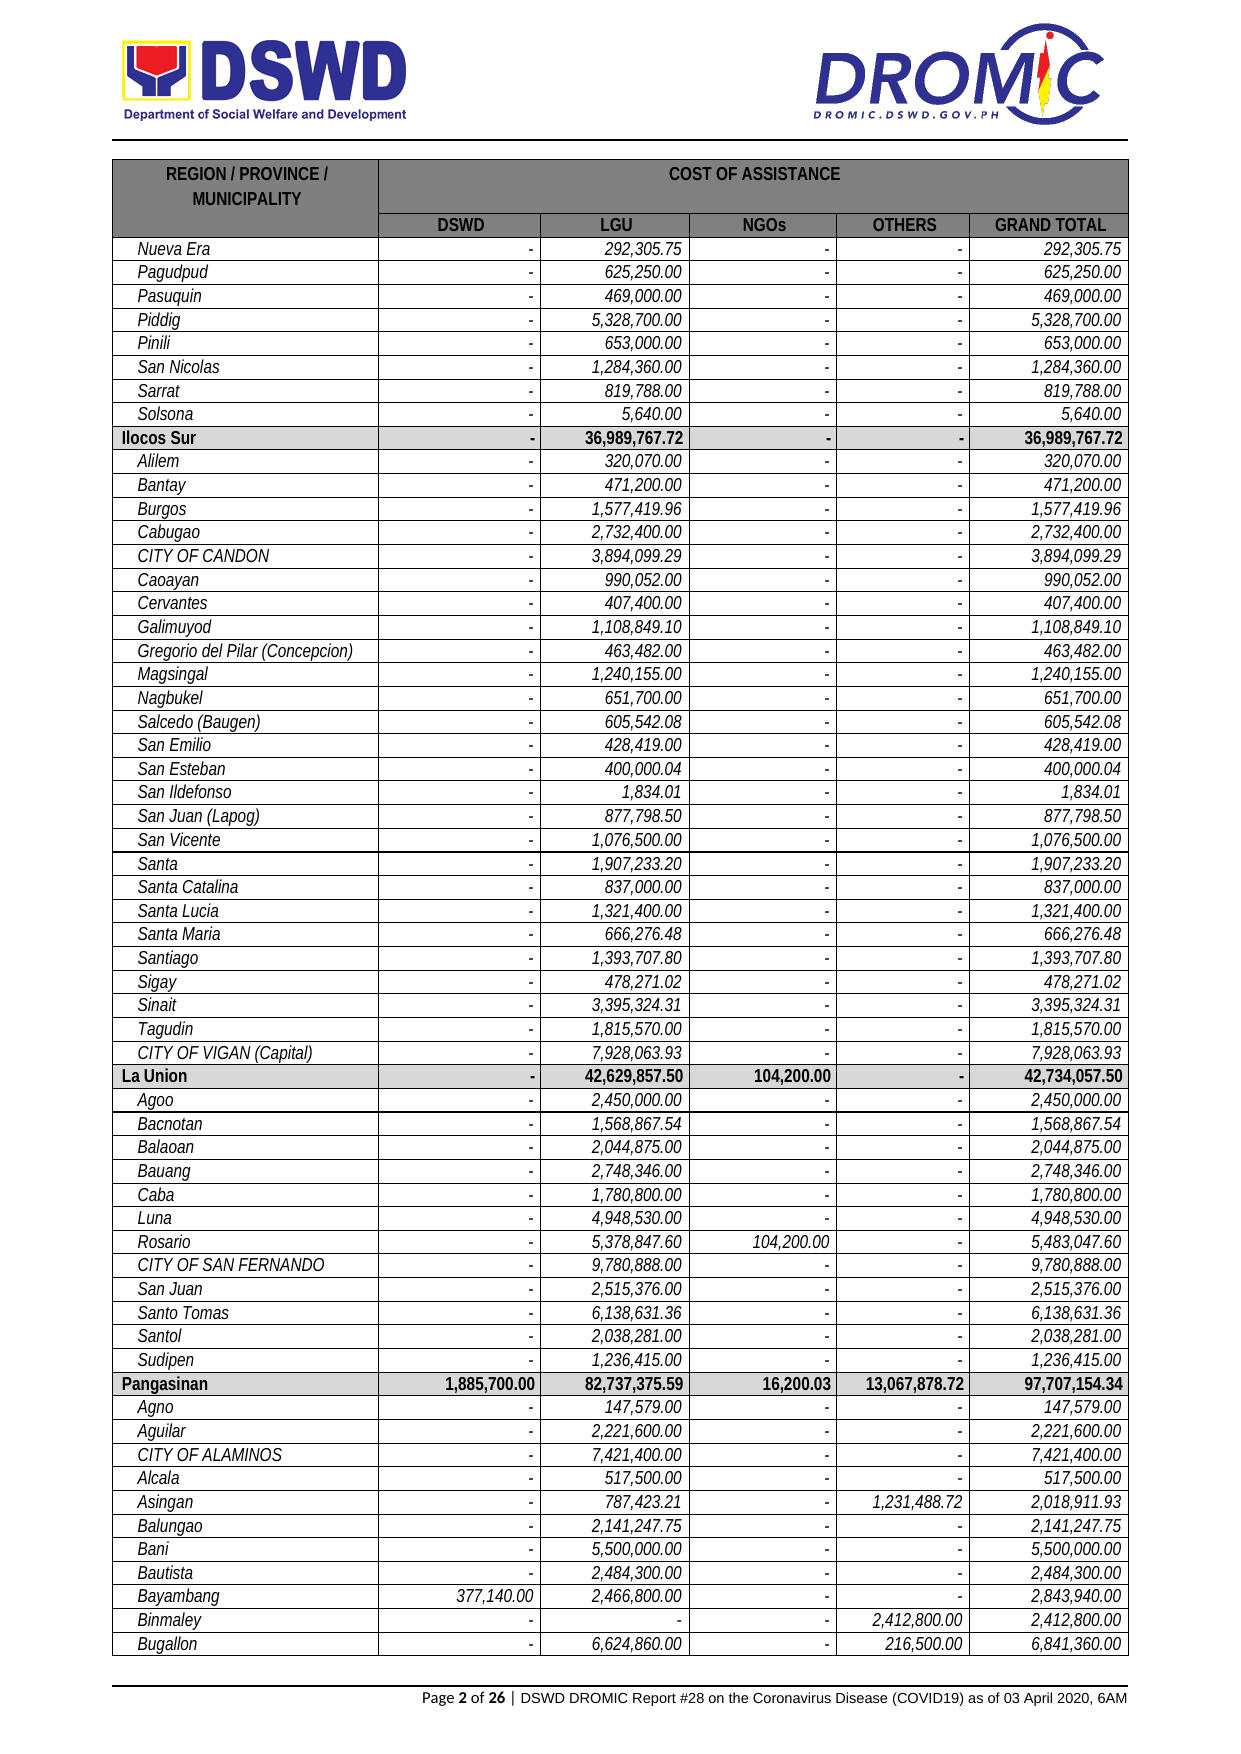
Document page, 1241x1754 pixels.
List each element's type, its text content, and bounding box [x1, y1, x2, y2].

table_cell [113, 592, 128, 615]
table_cell - [837, 309, 969, 331]
table_cell - [837, 663, 969, 686]
table_cell Bayambang [129, 1585, 378, 1608]
table_cell [113, 521, 128, 544]
table_cell - [379, 640, 540, 662]
table_cell 1,240,155.00 [541, 663, 689, 686]
table_cell [113, 616, 128, 638]
table_cell 605,542.08 [970, 711, 1128, 733]
table_cell - [690, 238, 836, 260]
table_cell 469,000.00 [970, 285, 1128, 307]
table_cell [113, 1420, 128, 1442]
table_cell - [837, 1065, 969, 1088]
table_cell 2,732,400.00 [541, 521, 689, 544]
table_cell [113, 569, 128, 591]
table_cell Bautista [129, 1562, 378, 1584]
table_cell [113, 1207, 128, 1230]
table_cell San Juan [129, 1278, 378, 1301]
table_cell - [837, 1089, 969, 1111]
table_cell 3,395,324.31 [541, 994, 689, 1017]
table_cell Bantay [129, 474, 378, 497]
table_cell 478,271.02 [970, 971, 1128, 993]
table_cell - [690, 687, 836, 709]
table_cell Bani [129, 1538, 378, 1561]
table_cell - [379, 309, 540, 331]
table_cell 2,412,800.00 [837, 1609, 969, 1632]
table_cell Luna [129, 1207, 378, 1230]
table_cell 42,734,057.50 [970, 1065, 1128, 1088]
table_cell 1,780,800.00 [970, 1184, 1128, 1206]
table_cell - [837, 1444, 969, 1466]
table_cell [113, 687, 128, 709]
table_cell [113, 829, 128, 851]
table_cell 517,500.00 [541, 1467, 689, 1490]
table_cell 819,788.00 [541, 380, 689, 402]
table_cell - [837, 498, 969, 520]
table_cell - [379, 1515, 540, 1537]
table_cell - [690, 1207, 836, 1230]
table_cell - [379, 781, 540, 804]
table_cell - [837, 403, 969, 426]
table_cell - [837, 238, 969, 260]
table_cell 3,395,324.31 [970, 994, 1128, 1017]
table_cell - [379, 1065, 540, 1088]
table_cell - [379, 711, 540, 733]
table_cell [113, 1609, 128, 1632]
table_cell 1,907,233.20 [970, 853, 1128, 875]
table_cell 1,076,500.00 [541, 829, 689, 851]
table_cell - [379, 947, 540, 969]
table_cell [113, 545, 128, 568]
table_cell 428,419.00 [970, 734, 1128, 757]
table_cell 7,928,063.93 [541, 1042, 689, 1064]
table_cell 2,412,800.00 [970, 1609, 1128, 1632]
table_cell 7,421,400.00 [541, 1444, 689, 1466]
table_cell - [690, 1113, 836, 1135]
table_cell - [379, 663, 540, 686]
table_cell 837,000.00 [541, 876, 689, 899]
table_cell 377,140.00 [379, 1585, 540, 1608]
table_cell 5,640.00 [970, 403, 1128, 426]
table_cell 2,748,346.00 [970, 1160, 1128, 1182]
table_cell 1,885,700.00 [379, 1373, 540, 1395]
table_cell - [837, 640, 969, 662]
table_cell [113, 805, 128, 828]
table_cell 2,044,875.00 [541, 1136, 689, 1159]
table_cell [113, 900, 128, 922]
table_cell [113, 261, 128, 284]
table_cell - [379, 356, 540, 378]
table_cell - [837, 521, 969, 544]
table_cell Solsona [129, 403, 378, 426]
table_cell - [837, 1042, 969, 1064]
table_cell [113, 1633, 128, 1655]
picture [781, 23, 1133, 125]
table_cell - [690, 1538, 836, 1561]
table_cell 3,894,099.29 [970, 545, 1128, 568]
table_cell 1,321,400.00 [970, 900, 1128, 922]
table_cell 2,748,346.00 [541, 1160, 689, 1182]
table_cell - [379, 1042, 540, 1064]
table_cell - [379, 427, 540, 449]
table_cell 877,798.50 [541, 805, 689, 828]
table_cell - [837, 1136, 969, 1159]
table_cell - [379, 1136, 540, 1159]
table_cell - [837, 1278, 969, 1301]
table_cell - [690, 876, 836, 899]
table_cell [113, 663, 128, 686]
table_cell La Union [113, 1065, 378, 1088]
table_cell - [379, 1089, 540, 1111]
table_cell 651,700.00 [541, 687, 689, 709]
table_cell [113, 1538, 128, 1561]
table_cell 2,018,911.93 [970, 1491, 1128, 1513]
table_cell [113, 1089, 128, 1111]
table_cell 9,780,888.00 [541, 1254, 689, 1277]
table_cell - [690, 971, 836, 993]
table_cell Santo Tomas [129, 1302, 378, 1324]
table_cell [113, 1136, 128, 1159]
table_cell 2,515,376.00 [541, 1278, 689, 1301]
picture [112, 37, 417, 125]
table_cell 16,200.03 [690, 1373, 836, 1395]
table_cell Santol [129, 1325, 378, 1348]
table_cell - [690, 1396, 836, 1419]
table_cell 5,328,700.00 [541, 309, 689, 331]
table_cell - [837, 1207, 969, 1230]
table_cell - [837, 545, 969, 568]
table_cell - [837, 734, 969, 757]
table_cell San Ildefonso [129, 781, 378, 804]
table_cell - [379, 1325, 540, 1348]
table_cell 1,231,488.72 [837, 1491, 969, 1513]
table_cell [113, 450, 128, 473]
table_cell 4,948,530.00 [970, 1207, 1128, 1230]
table_cell [113, 380, 128, 402]
table_cell 2,141,247.75 [541, 1515, 689, 1537]
table_cell 2,466,800.00 [541, 1585, 689, 1608]
table_cell - [379, 758, 540, 780]
table_cell [113, 781, 128, 804]
table_cell CITY OF ALAMINOS [129, 1444, 378, 1466]
table_cell - [379, 474, 540, 497]
table_cell - [690, 616, 836, 638]
table_cell [113, 1491, 128, 1513]
table_cell 400,000.04 [541, 758, 689, 780]
table_cell - [837, 1467, 969, 1490]
table_cell - [541, 1609, 689, 1632]
table_cell CITY OF SAN FERNANDO (Capital) [129, 1254, 378, 1277]
table_cell Santa [129, 853, 378, 875]
table_cell LGU [541, 214, 689, 237]
table_cell Caoayan [129, 569, 378, 591]
table_cell - [690, 498, 836, 520]
table_cell - [379, 1184, 540, 1206]
table_cell - [379, 1207, 540, 1230]
table_cell - [690, 1420, 836, 1442]
table_header COST OF ASSISTANCE [379, 160, 1128, 213]
table_cell - [379, 498, 540, 520]
table_cell 36,989,767.72 [970, 427, 1128, 449]
table_cell [113, 238, 128, 260]
table_cell - [379, 403, 540, 426]
table_cell - [837, 994, 969, 1017]
table_cell - [379, 380, 540, 402]
table_cell [113, 734, 128, 757]
table_cell - [690, 640, 836, 662]
table_cell OTHERS [837, 214, 969, 237]
table_cell 292,305.75 [970, 238, 1128, 260]
table_cell - [837, 332, 969, 355]
table_cell 2,038,281.00 [970, 1325, 1128, 1348]
table_cell - [837, 1538, 969, 1561]
table_cell - [379, 1633, 540, 1655]
table_cell 990,052.00 [541, 569, 689, 591]
table_cell - [690, 356, 836, 378]
table_cell [113, 1396, 128, 1419]
table_cell - [690, 1184, 836, 1206]
table_cell Piddig [129, 309, 378, 331]
table_cell 1,076,500.00 [970, 829, 1128, 851]
table_cell Nagbukel [129, 687, 378, 709]
table_cell - [690, 947, 836, 969]
table_cell - [690, 1491, 836, 1513]
table_cell [113, 1515, 128, 1537]
table_cell - [379, 923, 540, 946]
table_cell - [690, 1254, 836, 1277]
table_cell 2,450,000.00 [541, 1089, 689, 1111]
table_cell - [837, 805, 969, 828]
table_cell - [379, 521, 540, 544]
table_cell - [837, 829, 969, 851]
table_cell - [690, 380, 836, 402]
table_cell - [379, 1113, 540, 1135]
table_cell 3,894,099.29 [541, 545, 689, 568]
table_cell - [690, 521, 836, 544]
table_cell Santiago [129, 947, 378, 969]
table_cell - [837, 1515, 969, 1537]
table_cell - [837, 592, 969, 615]
table_cell 5,640.00 [541, 403, 689, 426]
table_cell - [837, 450, 969, 473]
table_cell 2,221,600.00 [541, 1420, 689, 1442]
table_cell [113, 1562, 128, 1584]
table_cell - [837, 1254, 969, 1277]
table_cell Caba [129, 1184, 378, 1206]
table_cell - [690, 758, 836, 780]
table_cell Bugallon [129, 1633, 378, 1655]
table_cell - [837, 1396, 969, 1419]
table_cell - [690, 1160, 836, 1182]
table_cell - [379, 1349, 540, 1372]
table_cell - [690, 1444, 836, 1466]
table_cell 478,271.02 [541, 971, 689, 993]
table_cell 2,450,000.00 [970, 1089, 1128, 1111]
table_cell [113, 474, 128, 497]
table_cell 1,240,155.00 [970, 663, 1128, 686]
table_cell 471,200.00 [541, 474, 689, 497]
table_cell - [837, 1231, 969, 1253]
table_cell - [690, 309, 836, 331]
table_cell - [690, 592, 836, 615]
table_cell 1,284,360.00 [541, 356, 689, 378]
table_cell [113, 309, 128, 331]
table_cell 1,393,707.80 [970, 947, 1128, 969]
table_cell 463,482.00 [970, 640, 1128, 662]
table_cell - [379, 545, 540, 568]
table_cell - [690, 734, 836, 757]
table_cell - [837, 1113, 969, 1135]
table_cell 1,780,800.00 [541, 1184, 689, 1206]
table_cell [113, 1325, 128, 1348]
table_cell - [837, 923, 969, 946]
table_cell CITY OF CANDON [129, 545, 378, 568]
table_cell - [379, 592, 540, 615]
table_cell Sinait [129, 994, 378, 1017]
table_cell - [690, 1585, 836, 1608]
table_cell - [690, 805, 836, 828]
table_cell 819,788.00 [970, 380, 1128, 402]
table_cell - [379, 900, 540, 922]
table_cell 320,070.00 [541, 450, 689, 473]
table_cell - [690, 450, 836, 473]
table_cell - [837, 427, 969, 449]
table_cell 4,948,530.00 [541, 1207, 689, 1230]
table_cell - [690, 1278, 836, 1301]
table_cell - [379, 1444, 540, 1466]
table_cell 653,000.00 [541, 332, 689, 355]
table_cell 2,484,300.00 [970, 1562, 1128, 1584]
table_cell 6,841,360.00 [970, 1633, 1128, 1655]
table_cell Balungao [129, 1515, 378, 1537]
table_cell 1,834.01 [541, 781, 689, 804]
table_cell [113, 640, 128, 662]
table_cell Pasuquin [129, 285, 378, 307]
table_cell 147,579.00 [541, 1396, 689, 1419]
table_cell 1,284,360.00 [970, 356, 1128, 378]
table_cell [113, 356, 128, 378]
table_cell - [379, 1254, 540, 1277]
table_cell 653,000.00 [970, 332, 1128, 355]
table_cell San Esteban [129, 758, 378, 780]
table_cell - [379, 450, 540, 473]
table_cell - [379, 971, 540, 993]
table_cell Pagudpud [129, 261, 378, 284]
table_cell 666,276.48 [970, 923, 1128, 946]
table_cell San Nicolas [129, 356, 378, 378]
table_cell - [837, 1585, 969, 1608]
table_cell - [837, 285, 969, 307]
table_cell 2,141,247.75 [970, 1515, 1128, 1537]
table_cell - [690, 1515, 836, 1537]
table_cell [113, 1585, 128, 1608]
table_cell - [690, 829, 836, 851]
table_cell - [690, 569, 836, 591]
table_cell - [379, 734, 540, 757]
table_cell Cabugao [129, 521, 378, 544]
table_cell 6,138,631.36 [970, 1302, 1128, 1324]
table_cell [113, 758, 128, 780]
table_cell - [379, 876, 540, 899]
table_cell Alcala [129, 1467, 378, 1490]
table_cell 1,834.01 [970, 781, 1128, 804]
table_cell - [379, 261, 540, 284]
table_cell 625,250.00 [541, 261, 689, 284]
table_cell - [690, 1562, 836, 1584]
table_cell 1,577,419.96 [541, 498, 689, 520]
table_cell 625,250.00 [970, 261, 1128, 284]
table_cell - [690, 427, 836, 449]
table_cell - [379, 853, 540, 875]
table_cell - [837, 1184, 969, 1206]
table_cell [113, 947, 128, 969]
table_cell - [690, 923, 836, 946]
table_cell GRAND TOTAL [970, 214, 1128, 237]
table_cell - [690, 1467, 836, 1490]
table_cell [113, 876, 128, 899]
table_cell - [379, 829, 540, 851]
table_cell - [837, 569, 969, 591]
table_cell - [690, 1325, 836, 1348]
table_cell - [690, 545, 836, 568]
table_cell - [379, 1278, 540, 1301]
table_cell - [690, 285, 836, 307]
table_cell Ilocos Sur [113, 427, 378, 449]
table_cell 320,070.00 [970, 450, 1128, 473]
table_cell Gregorio del Pilar (Concepcion) [129, 640, 378, 662]
table_cell 2,515,376.00 [970, 1278, 1128, 1301]
table_cell - [379, 687, 540, 709]
table_cell [113, 1444, 128, 1466]
table_cell 877,798.50 [970, 805, 1128, 828]
table_cell Asingan [129, 1491, 378, 1513]
table_cell 42,629,857.50 [541, 1065, 689, 1088]
table_cell [113, 1018, 128, 1041]
table_cell 5,500,000.00 [541, 1538, 689, 1561]
table_cell - [837, 1562, 969, 1584]
table_cell 6,624,860.00 [541, 1633, 689, 1655]
table_cell [113, 1349, 128, 1372]
table_cell Cervantes [129, 592, 378, 615]
table_cell 990,052.00 [970, 569, 1128, 591]
table_cell Burgos [129, 498, 378, 520]
table_cell - [690, 332, 836, 355]
table_cell DSWD [379, 214, 540, 237]
table_cell 2,732,400.00 [970, 521, 1128, 544]
table_cell - [690, 1609, 836, 1632]
table_cell - [690, 1302, 836, 1324]
table_cell 407,400.00 [970, 592, 1128, 615]
table_cell - [379, 569, 540, 591]
table_cell [113, 1278, 128, 1301]
table_cell 13,067,878.72 [837, 1373, 969, 1395]
table_cell 1,815,570.00 [541, 1018, 689, 1041]
table_cell - [837, 971, 969, 993]
table_cell [113, 971, 128, 993]
table_cell - [837, 947, 969, 969]
table_cell Agno [129, 1396, 378, 1419]
table_cell 469,000.00 [541, 285, 689, 307]
table_cell 1,907,233.20 [541, 853, 689, 875]
table_cell Pangasinan [113, 1373, 378, 1395]
table_cell 5,378,847.60 [541, 1231, 689, 1253]
table_cell - [690, 474, 836, 497]
table_cell - [837, 1349, 969, 1372]
table_cell 97,707,154.34 [970, 1373, 1128, 1395]
table_cell 7,421,400.00 [970, 1444, 1128, 1466]
table_cell - [379, 1231, 540, 1253]
table_cell 2,843,940.00 [970, 1585, 1128, 1608]
table_cell - [837, 474, 969, 497]
table_cell Sarrat [129, 380, 378, 402]
table_cell Santa Catalina [129, 876, 378, 899]
table_cell 651,700.00 [970, 687, 1128, 709]
table_cell - [379, 994, 540, 1017]
table_cell - [690, 711, 836, 733]
table_cell Aguilar [129, 1420, 378, 1442]
table_cell Binmaley [129, 1609, 378, 1632]
table_cell [113, 853, 128, 875]
table_cell 2,044,875.00 [970, 1136, 1128, 1159]
table_cell 1,568,867.54 [970, 1113, 1128, 1135]
table_cell Bauang [129, 1160, 378, 1182]
table_cell - [379, 1160, 540, 1182]
table_cell - [379, 1467, 540, 1490]
table_cell Bacnotan [129, 1113, 378, 1135]
table_cell Pinili [129, 332, 378, 355]
table_cell [113, 1231, 128, 1253]
table_cell 1,393,707.80 [541, 947, 689, 969]
table_cell - [379, 1420, 540, 1442]
table_cell San Juan (Lapog) [129, 805, 378, 828]
table_cell - [837, 900, 969, 922]
table_cell - [690, 1633, 836, 1655]
table_cell - [837, 380, 969, 402]
table_cell - [690, 1089, 836, 1111]
table_cell 1,321,400.00 [541, 900, 689, 922]
table_cell 104,200.00 [690, 1065, 836, 1088]
table_cell 9,780,888.00 [970, 1254, 1128, 1277]
table_cell - [690, 663, 836, 686]
table_cell [113, 711, 128, 733]
table_cell Tagudin [129, 1018, 378, 1041]
table_cell - [837, 1018, 969, 1041]
table_cell [113, 1184, 128, 1206]
table_cell 5,500,000.00 [970, 1538, 1128, 1561]
table_cell 5,483,047.60 [970, 1231, 1128, 1253]
table_cell 666,276.48 [541, 923, 689, 946]
table_cell - [837, 1160, 969, 1182]
table_cell - [379, 1018, 540, 1041]
table_cell 216,500.00 [837, 1633, 969, 1655]
table_cell - [379, 285, 540, 307]
table_cell - [837, 711, 969, 733]
table_cell - [837, 758, 969, 780]
table_cell [113, 994, 128, 1017]
table_cell 471,200.00 [970, 474, 1128, 497]
table_cell - [379, 238, 540, 260]
table_cell - [837, 781, 969, 804]
table_cell 104,200.00 [690, 1231, 836, 1253]
table_cell Rosario [129, 1231, 378, 1253]
table_cell - [379, 1302, 540, 1324]
table_cell [113, 498, 128, 520]
table_cell - [837, 853, 969, 875]
table_cell - [837, 1420, 969, 1442]
table_cell 36,989,767.72 [541, 427, 689, 449]
table_cell 292,305.75 [541, 238, 689, 260]
table_cell - [690, 1349, 836, 1372]
table_cell [113, 1254, 128, 1277]
table_cell - [379, 332, 540, 355]
table_cell - [379, 1562, 540, 1584]
table_cell 463,482.00 [541, 640, 689, 662]
table_cell - [690, 261, 836, 284]
table_cell 1,236,415.00 [970, 1349, 1128, 1372]
table_cell - [379, 1609, 540, 1632]
table_cell 1,577,419.96 [970, 498, 1128, 520]
table_cell Nueva Era [129, 238, 378, 260]
table_cell - [690, 853, 836, 875]
table_cell 605,542.08 [541, 711, 689, 733]
table_cell 2,038,281.00 [541, 1325, 689, 1348]
table_cell - [379, 1396, 540, 1419]
table_cell [113, 332, 128, 355]
table_cell - [379, 1491, 540, 1513]
table_cell 147,579.00 [970, 1396, 1128, 1419]
table_cell - [690, 403, 836, 426]
table_cell 1,236,415.00 [541, 1349, 689, 1372]
table_cell San Vicente [129, 829, 378, 851]
table_cell 428,419.00 [541, 734, 689, 757]
table_cell Santa Maria [129, 923, 378, 946]
table_cell Santa Lucia [129, 900, 378, 922]
table_cell - [690, 1018, 836, 1041]
table_cell Salcedo (Baugen) [129, 711, 378, 733]
table_header REGION / PROVINCE / MUNICIPALITY [113, 160, 378, 237]
table_cell 407,400.00 [541, 592, 689, 615]
table_cell - [690, 1136, 836, 1159]
table_cell - [837, 876, 969, 899]
table_cell - [837, 1325, 969, 1348]
table_cell - [837, 1302, 969, 1324]
table_cell Alilem [129, 450, 378, 473]
table_cell - [690, 1042, 836, 1064]
table_cell NGOs [690, 214, 836, 237]
table_cell [113, 1467, 128, 1490]
table_cell - [690, 781, 836, 804]
table_cell CITY OF VIGAN (Capital) [129, 1042, 378, 1064]
table_cell Balaoan [129, 1136, 378, 1159]
table_cell 82,737,375.59 [541, 1373, 689, 1395]
table_cell [113, 1302, 128, 1324]
table_cell Magsingal [129, 663, 378, 686]
table_cell - [690, 900, 836, 922]
table_cell [113, 1113, 128, 1135]
table_cell - [379, 805, 540, 828]
table_cell [113, 923, 128, 946]
table_cell - [837, 261, 969, 284]
table_cell 2,484,300.00 [541, 1562, 689, 1584]
table_cell - [379, 1538, 540, 1561]
table_cell 1,108,849.10 [541, 616, 689, 638]
table_cell 517,500.00 [970, 1467, 1128, 1490]
table_cell Sudipen [129, 1349, 378, 1372]
table_cell - [837, 687, 969, 709]
table_cell 6,138,631.36 [541, 1302, 689, 1324]
table_cell 400,000.04 [970, 758, 1128, 780]
table_cell 1,108,849.10 [970, 616, 1128, 638]
table_cell 1,568,867.54 [541, 1113, 689, 1135]
table_cell 2,221,600.00 [970, 1420, 1128, 1442]
table_cell [113, 403, 128, 426]
table_cell [113, 1160, 128, 1182]
table_cell San Emilio [129, 734, 378, 757]
table_cell 1,815,570.00 [970, 1018, 1128, 1041]
table_cell 5,328,700.00 [970, 309, 1128, 331]
table_cell - [690, 994, 836, 1017]
table_cell Agoo [129, 1089, 378, 1111]
table_cell 787,423.21 [541, 1491, 689, 1513]
table_cell Sigay [129, 971, 378, 993]
table_cell - [379, 616, 540, 638]
table_cell Galimuyod [129, 616, 378, 638]
table_cell [113, 285, 128, 307]
table_cell 837,000.00 [970, 876, 1128, 899]
table_cell - [837, 356, 969, 378]
table_cell [113, 1042, 128, 1064]
table_cell 7,928,063.93 [970, 1042, 1128, 1064]
table_cell - [837, 616, 969, 638]
